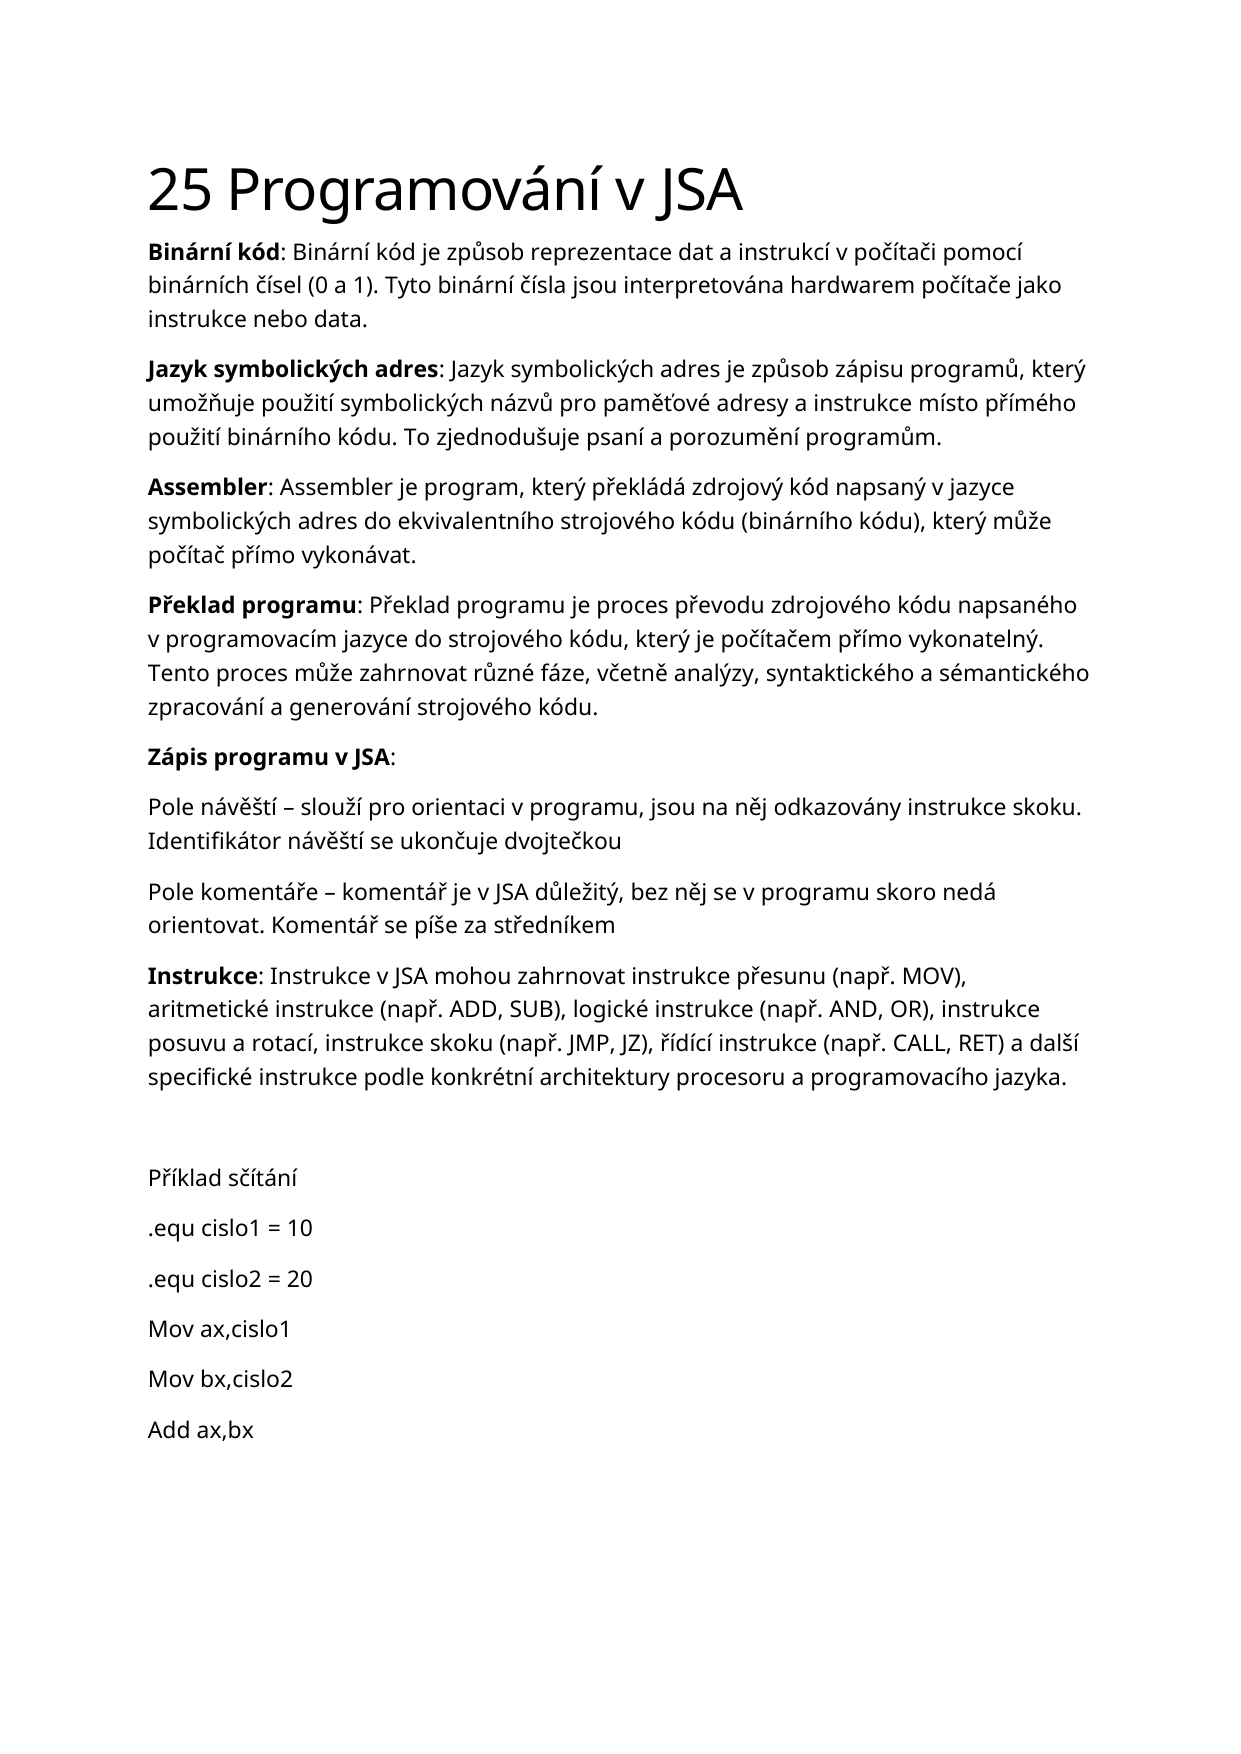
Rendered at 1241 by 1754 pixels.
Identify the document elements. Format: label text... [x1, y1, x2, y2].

text Add ax,bx [148, 1414, 1093, 1445]
text Jazyk symbolických adres: Jazyk symbolických adres je způsob zápisu programů, který umožňuje použití symbolických názvů pro paměťové adresy a instrukce místo přímého použití binárního kódu. To zjednodušuje psaní a porozumění programům. [148, 353, 1093, 452]
text Pole návěští – slouží pro orientaci v programu, jsou na něj odkazovány instrukce skoku. Identifikátor návěští se ukončuje dvojtečkou [148, 791, 1093, 856]
text .equ cislo2 = 20 [148, 1262, 1093, 1294]
title 25 Programování v JSA [148, 148, 1093, 227]
text Pole komentáře – komentář je v JSA důležitý, bez něj se v programu skoro nedá orientovat. Komentář se píše za středníkem [148, 875, 1093, 940]
text .equ cislo1 = 10 [148, 1212, 1093, 1243]
text Binární kód: Binární kód je způsob reprezentace dat a instrukcí v počítači pomocí binárních čísel (0 a 1). Tyto binární čísla jsou interpretována hardwarem počítače jako instrukce nebo data. [148, 235, 1093, 334]
text Instrukce: Instrukce v JSA mohou zahrnovat instrukce přesunu (např. MOV), aritmetické instrukce (např. ADD, SUB), logické instrukce (např. AND, OR), instrukce posuvu a rotací, instrukce skoku (např. JMP, JZ), řídící instrukce (např. CALL, RET) a další specifické instrukce podle konkrétní architektury procesoru a programovacího jazyka. [148, 959, 1093, 1092]
text Příklad sčítání [148, 1162, 1093, 1193]
text Mov bx,cislo2 [148, 1363, 1093, 1394]
text Zápis programu v JSA: [148, 741, 1093, 772]
text Mov ax,cislo1 [148, 1313, 1093, 1344]
text Assembler: Assembler je program, který překládá zdrojový kód napsaný v jazyce symbolických adres do ekvivalentního strojového kódu (binárního kódu), který může počítač přímo vykonávat. [148, 471, 1093, 570]
text Překlad programu: Překlad programu je proces převodu zdrojového kódu napsaného v programovacím jazyce do strojového kódu, který je počítačem přímo vykonatelný. Tento proces může zahrnovat různé fáze, včetně analýzy, syntaktického a sémantického zpracování a generování strojového kódu. [148, 589, 1093, 722]
